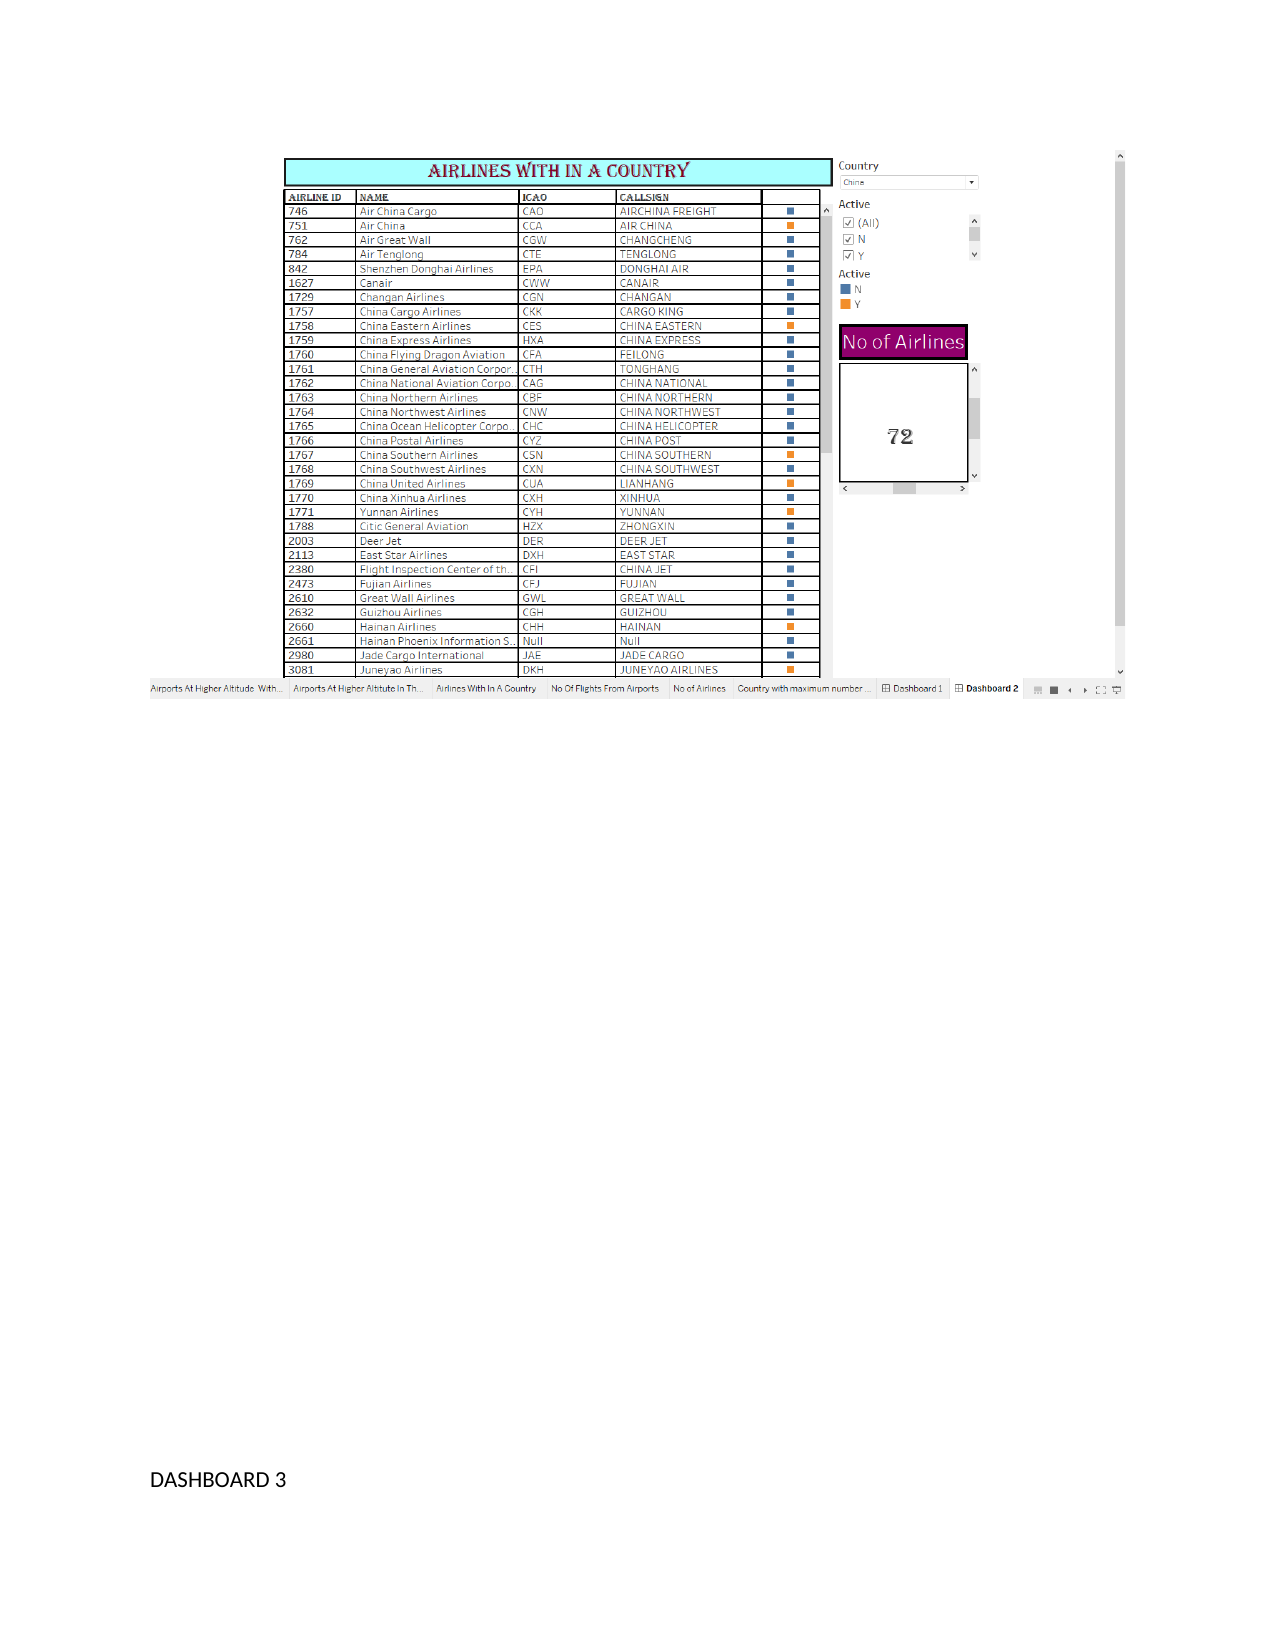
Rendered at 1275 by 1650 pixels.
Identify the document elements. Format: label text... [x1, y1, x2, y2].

text DASHBOARD 3 [150, 1465, 1125, 1493]
picture [150, 150, 1125, 699]
